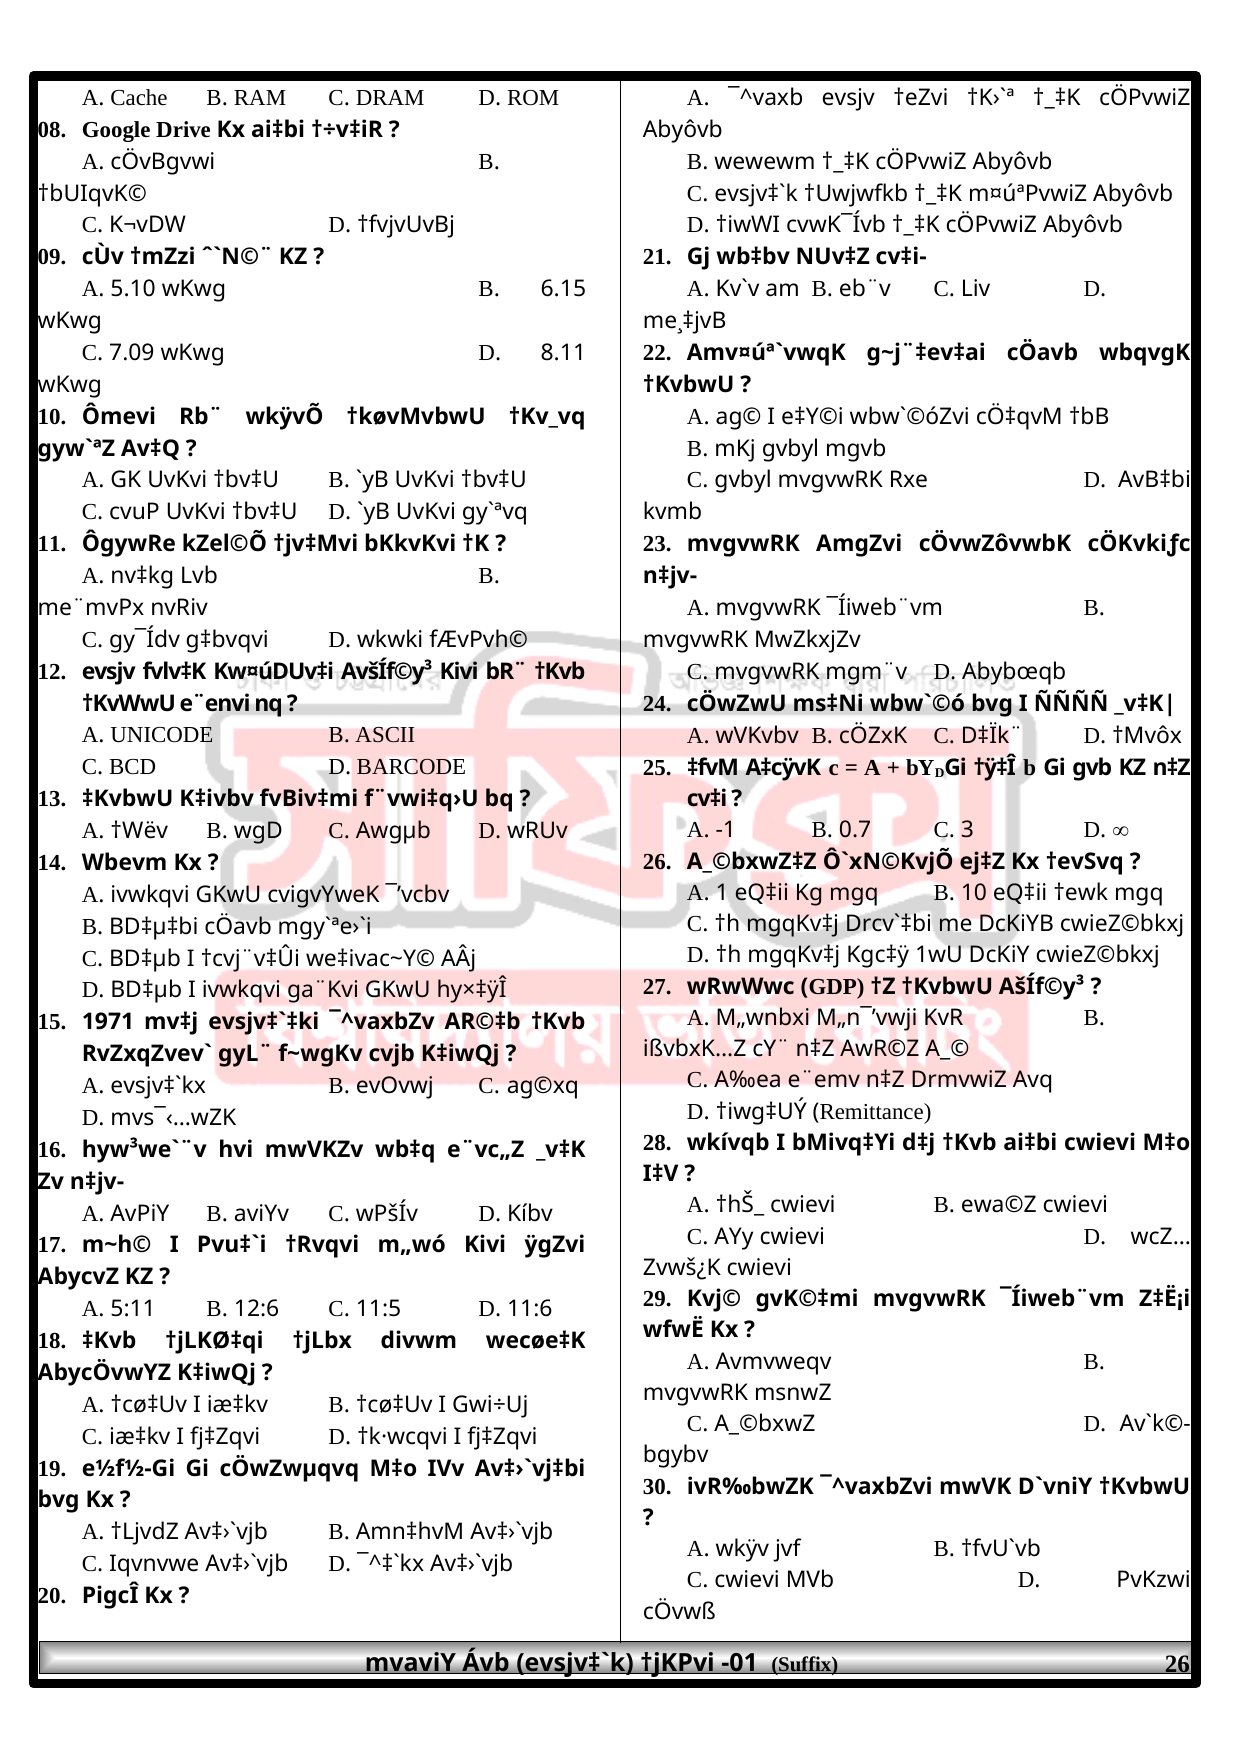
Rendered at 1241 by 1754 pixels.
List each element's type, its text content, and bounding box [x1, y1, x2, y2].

text A. UNICODE B. ASCII [37, 718, 586, 750]
text 19. e½f½-Gi Gi cÖwZwµqvq M‡o IVv Av‡›`vj‡bi bvg Kx ? [37, 1452, 586, 1515]
text C. Iqvnvwe Av‡›`vjb D. ¯^‡`kx Av‡›`vjb [37, 1547, 586, 1578]
text A. 1 eQ‡ii Kg mgq B. 10 eQ‡ii †ewk mgq [643, 876, 1191, 907]
text A. Avmvweqv B. mvgvwRK msnwZ [643, 1345, 1191, 1407]
text A. nv‡kg Lvb B. me¨mvPx nvRiv [37, 559, 586, 622]
text A. GK UvKvi †bv‡U B. `yB UvKvi †bv‡U [37, 463, 586, 495]
text C. cwievi MVb D. PvKzwi cÖvwß [643, 1563, 1191, 1626]
text D. BD‡µb I ivwkqvi ga¨Kvi GKwU hy×‡ÿÎ [37, 973, 586, 1005]
text 09. cÙv †mZzi ˆ`N©¨ KZ ? [37, 240, 586, 272]
text B. wewewm †_‡K cÖPvwiZ Abyôvb [643, 145, 1191, 176]
text 24. cÖwZwU ms‡Ni wbw`©ó bvg I ÑÑÑÑ _v‡K| [643, 687, 1191, 718]
text D. †h mgqKv‡j Kgc‡ÿ 1wU DcKiY cwieZ©bkxj [643, 938, 1191, 970]
text C. BD‡µb I †cvj¨v‡Ûi we‡ivac~Y© AÂj [37, 942, 586, 973]
text A. †cø‡Uv I iæ‡kv B. †cø‡Uv I Gwi÷Uj [37, 1388, 586, 1419]
text A. mvgvwRK ¯Íiweb¨vm B. mvgvwRK MwZkxjZv [643, 591, 1191, 654]
text A. Cache B. RAM C. DRAM D. ROM [37, 81, 586, 112]
text 12. evsjv fvlv‡K Kw¤úDUv‡i AvšÍf©y³ Kivi bR¨ †Kvb †KvWwU e¨envi nq ? [37, 655, 586, 718]
text C. †h mgqKv‡j Drcv`‡bi me DcKiYB cwieZ©bkxj [643, 907, 1191, 938]
text 27. wRwWwc (GDP) †Z †KvbwU AšÍf©y³ ? [643, 970, 1191, 1001]
text 23. mvgvwRK AmgZvi cÖvwZôvwbK cÖKvkiƒc n‡jv- [643, 527, 1191, 590]
text A. -1 B. 0.7 C. 3 D. [643, 813, 1191, 845]
text 18. ‡Kvb †jLKØ‡qi †jLbx divwm wecøe‡K AbycÖvwYZ K‡iwQj ? [37, 1324, 586, 1387]
text C. mvgvwRK mgm¨v D. Abybœqb [643, 655, 1191, 686]
text A. M„wnbxi M„n¯’vwji KvR B. ißvbxK…Z cY¨ n‡Z AwR©Z A_© [643, 1001, 1191, 1063]
text D. †iwg‡UÝ (Remittance) [643, 1095, 1191, 1126]
text 21. Gj wb‡bv NUv‡Z cv‡i- [643, 240, 1191, 272]
text A. 5:11 B. 12:6 C. 11:5 D. 11:6 [37, 1292, 586, 1323]
text 22. Amv¤úª`vwqK g~j¨‡ev‡ai cÖavb wbqvgK †KvbwU ? [643, 336, 1191, 399]
text A. wkÿv jvf B. †fvU`vb [643, 1532, 1191, 1563]
text C. A‰ea e¨emv n‡Z DrmvwiZ Avq [643, 1063, 1191, 1095]
text A. Kv`v am B. eb¨v C. Liv D. me¸‡jvB [643, 272, 1191, 335]
text D. †iwWI cvwK¯Ívb †_‡K cÖPvwiZ Abyôvb [643, 208, 1191, 240]
text 30. ivR‰bwZK ¯^vaxbZvi mwVK D`vniY †KvbwU ? [643, 1470, 1191, 1532]
text 17. m~h© I Pvu‡`i †Rvqvi m„wó Kivi ÿgZvi AbycvZ KZ ? [37, 1228, 586, 1292]
text B. BD‡µ‡bi cÖavb mgy`ªe›`i [37, 910, 586, 941]
text C. iæ‡kv I fj‡Zqvi D. †k·wcqvi I fj‡Zqvi [37, 1420, 586, 1451]
text A. ¯^vaxb evsjv †eZvi †K›`ª †_‡K cÖPvwiZ Abyôvb [643, 81, 1191, 144]
text A. cÖvBgvwi B. †bUIqvK© [37, 145, 586, 208]
text 25. ‡fvM A‡cÿvK c = A + bYDGi †ÿ‡Î b Gi gvb KZ n‡Z cv‡i ? [643, 751, 1191, 813]
text 08. Google Drive Kx ai‡bi †÷v‡iR ? [37, 113, 586, 144]
text A. wVKvbv B. cÖZxK C. D‡Ïk¨ D. †Mvôx [643, 719, 1191, 750]
text C. A_©bxwZ D. Av`k©-bgybv [643, 1407, 1191, 1470]
text 14. Wbevm Kx ? [37, 846, 586, 877]
text C. gy¯Ídv g‡bvqvi D. wkwki fÆvPvh© [37, 623, 586, 654]
text C. evsjv‡`k †Uwjwfkb †_‡K m¤úªPvwiZ Abyôvb [643, 177, 1191, 208]
text C. AYy cwievi D. wcZ…Zvwš¿K cwievi [643, 1220, 1191, 1282]
text 26. A_©bxwZ‡Z Ô`xN©KvjÕ ej‡Z Kx †evSvq ? [643, 845, 1191, 876]
text C. gvbyl mvgvwRK Rxe D. AvB‡bi kvmb [643, 463, 1191, 527]
text 29. Kvj© gvK©‡mi mvgvwRK ¯Íiweb¨vm Z‡Ë¡i wfwË Kx ? [643, 1282, 1191, 1345]
text A. †hŠ_ cwievi B. ewa©Z cwievi [643, 1188, 1191, 1220]
text C. cvuP UvKvi †bv‡U D. `yB UvKvi gy`ªvq [37, 495, 586, 527]
text 13. ‡KvbwU K‡ivbv fvBiv‡mi f¨vwi‡q›U bq ? [37, 782, 586, 813]
text A. ag© I e‡Y©i wbw`©óZvi cÖ‡qvM †bB [643, 400, 1191, 431]
text 20. PigcÎ Kx ? [37, 1579, 586, 1610]
text 11. ÔgywRe kZel©Õ †jv‡Mvi bKkvKvi †K ? [37, 527, 586, 558]
text 16. hyw³we`¨v hvi mwVKZv wb‡q e¨vc„Z _v‡K Zv n‡jv- [37, 1133, 586, 1196]
text 15. 1971 mv‡j evsjv‡`‡ki ¯^vaxbZv AR©‡b †Kvb RvZxqZvev` gyL¨ f~wgKv cvjb K‡iwQj ? [37, 1005, 586, 1068]
text A. †Wëv B. wgD C. Awgµb D. wRUv [37, 814, 586, 845]
text A. AvPiY B. aviYv C. wPšÍv D. Kíbv [37, 1197, 586, 1228]
text C. K¬vDW D. †fvjvUvBj [37, 208, 586, 240]
text A. evsjv‡`kx B. evOvwj C. ag©xq D. mvs¯‹…wZK [37, 1069, 586, 1132]
text 10. Ômevi Rb¨ wkÿvÕ †køvMvbwU †Kv_vq gyw`ªZ Av‡Q ? [37, 400, 586, 463]
text C. BCD D. BARCODE [37, 750, 586, 782]
text 28. wkívqb I bMivq‡Yi d‡j †Kvb ai‡bi cwievi M‡o I‡V ? [643, 1126, 1191, 1188]
text B. mKj gvbyl mgvb [643, 432, 1191, 463]
text C. 7.09 wKwg D. 8.11 wKwg [37, 336, 586, 399]
text A. †LjvdZ Av‡›`vjb B. Amn‡hvM Av‡›`vjb [37, 1515, 586, 1547]
text A. ivwkqvi GKwU cvigvYweK ¯’vcbv [37, 878, 586, 909]
text A. 5.10 wKwg B. 6.15 wKwg [37, 272, 586, 335]
